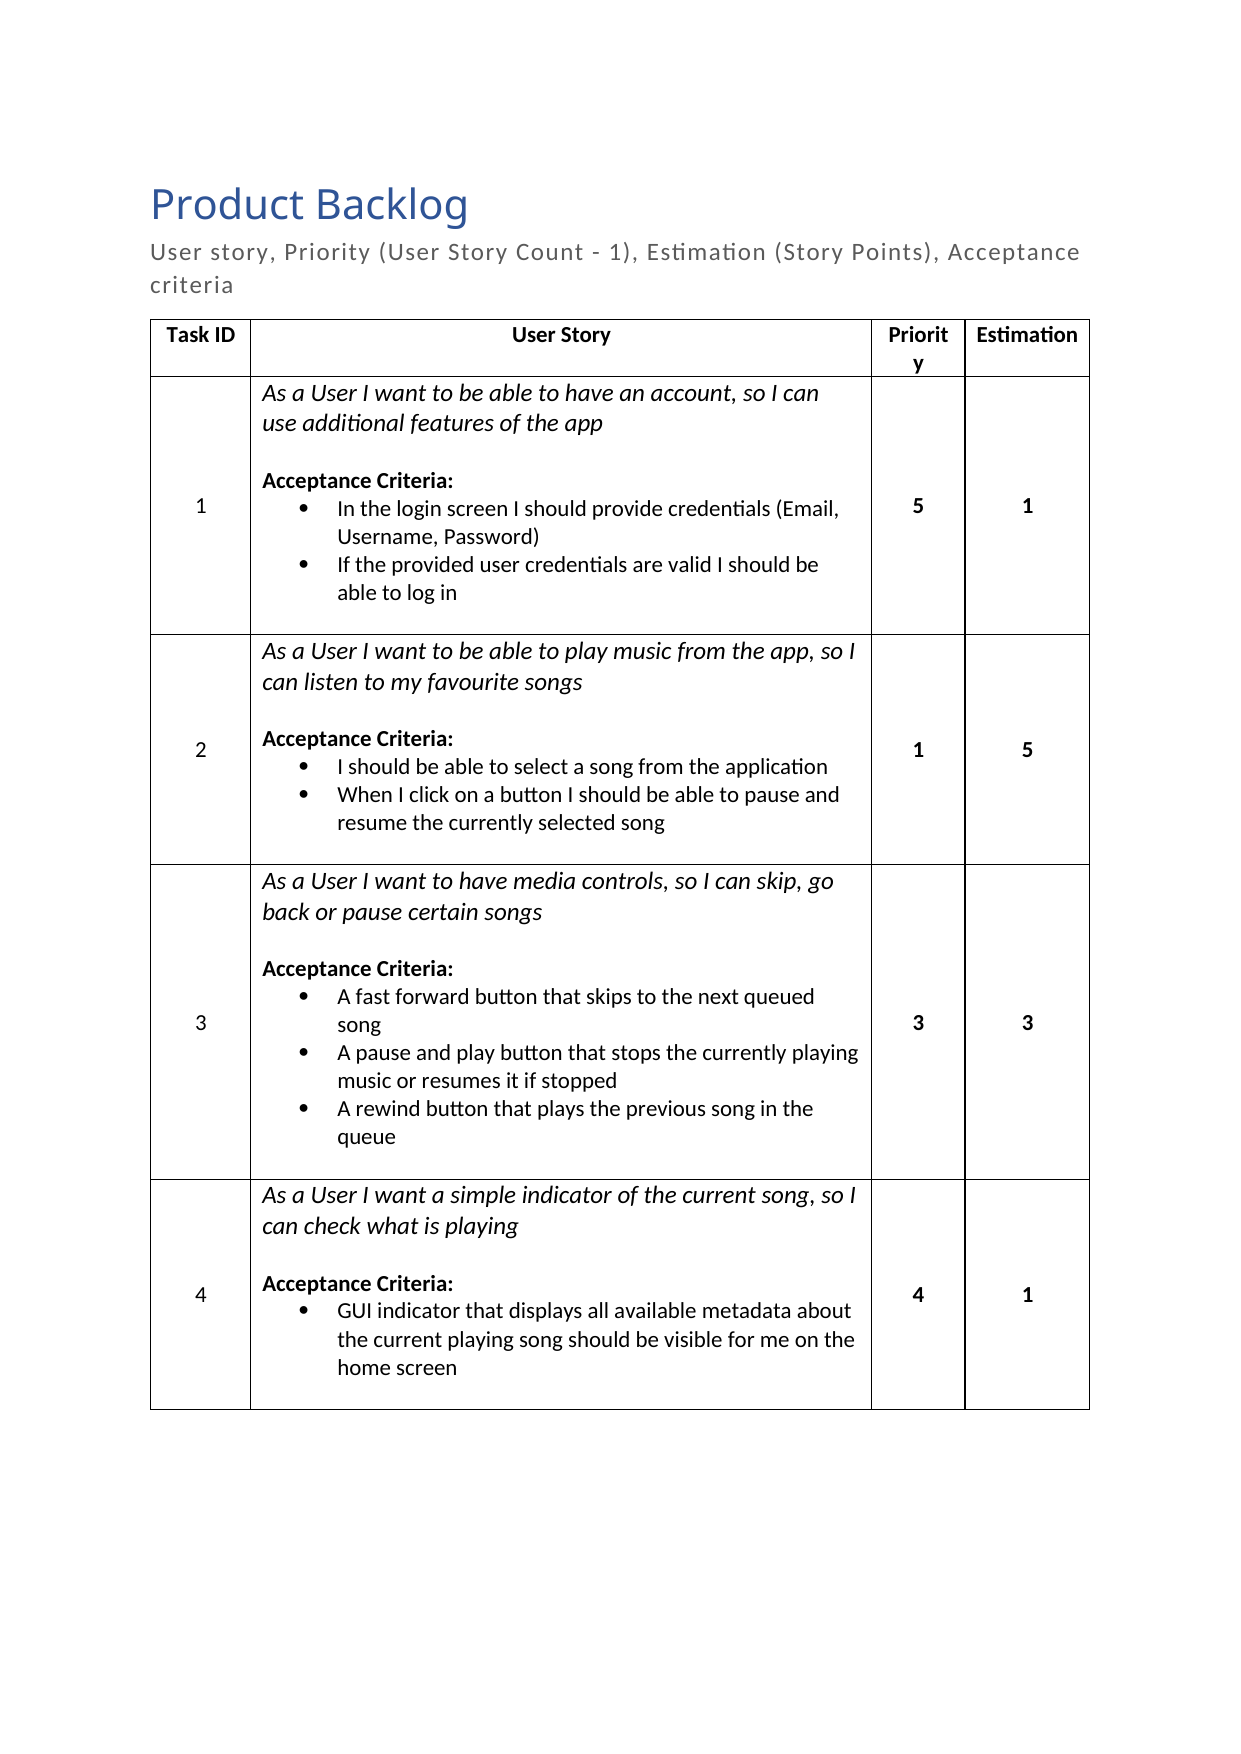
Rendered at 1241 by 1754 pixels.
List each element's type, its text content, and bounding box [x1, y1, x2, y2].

table_cell As a User I want to be able to play music from the app, so I can listen to my favourite songs Acceptance Criteria: I should be able to select a song from the application When I click on a button I should be able to pause and resume the currently selected song [251, 635, 871, 864]
table_cell 1 [966, 377, 1089, 634]
table_header Priority [872, 320, 964, 376]
table_cell 2 [151, 635, 250, 864]
subtitle Product Backlog [150, 175, 1090, 232]
table_cell 1 [872, 635, 964, 864]
subtitle User story, Priority (User Story Count - 1), Estimation (Story Points), Acceptance criteria [150, 236, 1090, 300]
table_header User Story [251, 320, 871, 376]
table_cell 4 [151, 1180, 250, 1409]
table_cell 3 [966, 865, 1089, 1178]
table_header Task ID [151, 320, 250, 376]
table_cell 1 [151, 377, 250, 634]
table_cell As a User I want a simple indicator of the current song, so I can check what is playing Acceptance Criteria: GUI indicator that displays all available metadata about the current playing song should be visible for me on the home screen [251, 1180, 871, 1409]
table_cell As a User I want to be able to have an account, so I can use additional features of the app Acceptance Criteria: In the login screen I should provide credentials (Email, Username, Password) If the provided user credentials are valid I should be able to log in [251, 377, 871, 634]
table_header Estimation [966, 320, 1089, 376]
table_cell As a User I want to have media controls, so I can skip, go back or pause certain songs Acceptance Criteria: A fast forward button that skips to the next queued song A pause and play button that stops the currently playing music or resumes it if stopped A rewind button that plays the previous song in the queue [251, 865, 871, 1178]
table_cell 3 [872, 865, 964, 1178]
table_cell 5 [966, 635, 1089, 864]
table_cell 1 [966, 1180, 1089, 1409]
table_cell 3 [151, 865, 250, 1178]
table_cell 4 [872, 1180, 964, 1409]
table_cell 5 [872, 377, 964, 634]
